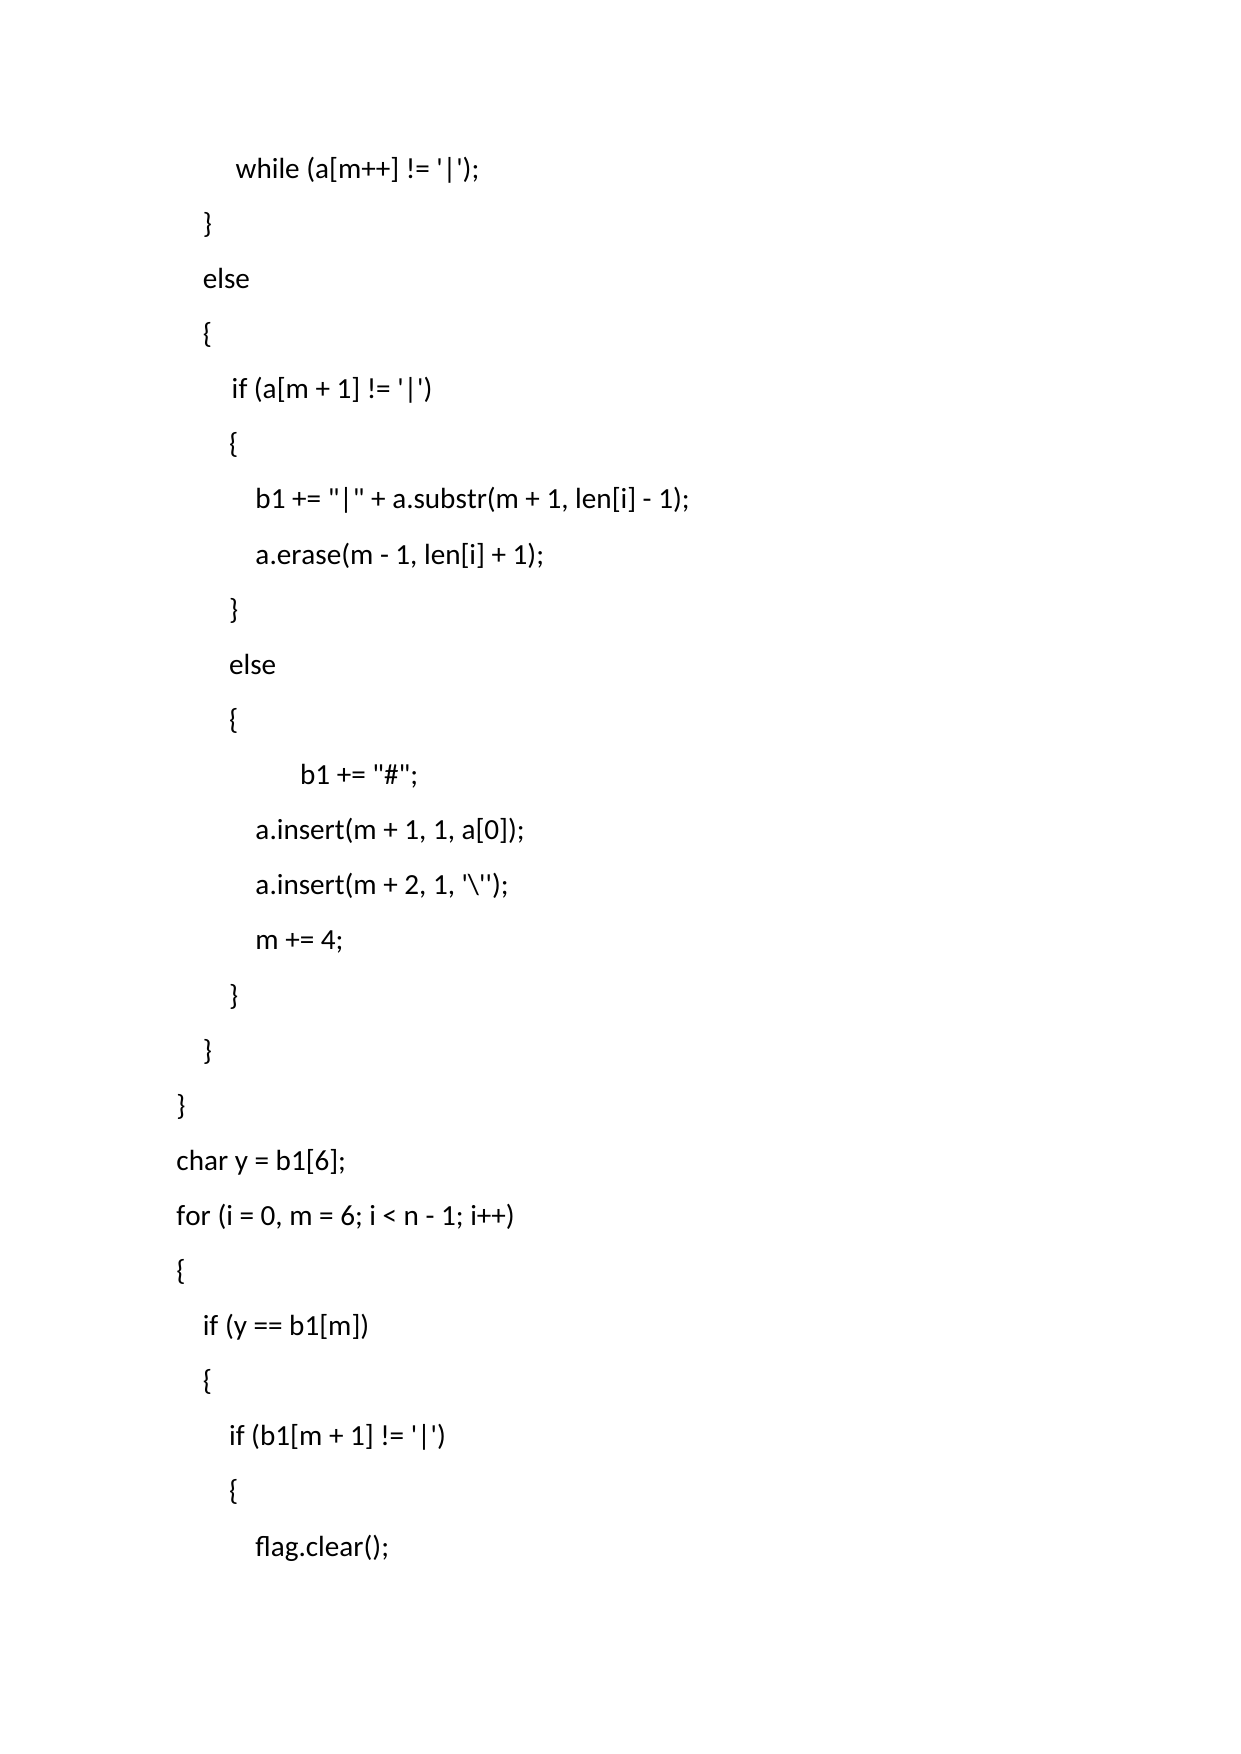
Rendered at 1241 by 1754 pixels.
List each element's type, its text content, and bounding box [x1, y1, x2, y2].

text { [150, 1252, 1090, 1288]
text a.erase(m - 1, len[i] + 1); [150, 536, 1090, 571]
text b1 += "#"; [150, 756, 1090, 792]
text else [150, 646, 1090, 682]
text } [150, 977, 1090, 1012]
text if (b1[m + 1] != '|') [150, 1417, 1090, 1453]
text } [150, 1087, 1090, 1122]
text m += 4; [150, 921, 1090, 957]
text else [150, 260, 1090, 296]
text for (i = 0, m = 6; i < n - 1; i++) [150, 1197, 1090, 1233]
text if (y == b1[m]) [150, 1307, 1090, 1343]
text a.insert(m + 1, 1, a[0]); [150, 811, 1090, 847]
text { [150, 315, 1090, 351]
text a.insert(m + 2, 1, '\''); [150, 866, 1090, 902]
text if (a[m + 1] != '|') [150, 370, 1090, 406]
text b1 += "|" + a.substr(m + 1, len[i] - 1); [150, 481, 1090, 516]
text } [150, 205, 1090, 241]
text } [150, 1032, 1090, 1067]
text } [150, 591, 1090, 626]
text { [150, 1472, 1090, 1508]
text char y = b1[6]; [150, 1142, 1090, 1177]
text { [150, 1362, 1090, 1398]
text { [150, 701, 1090, 737]
text flag.clear(); [150, 1528, 1090, 1563]
text { [150, 426, 1090, 461]
text while (a[m++] != '|'); [150, 150, 1090, 186]
